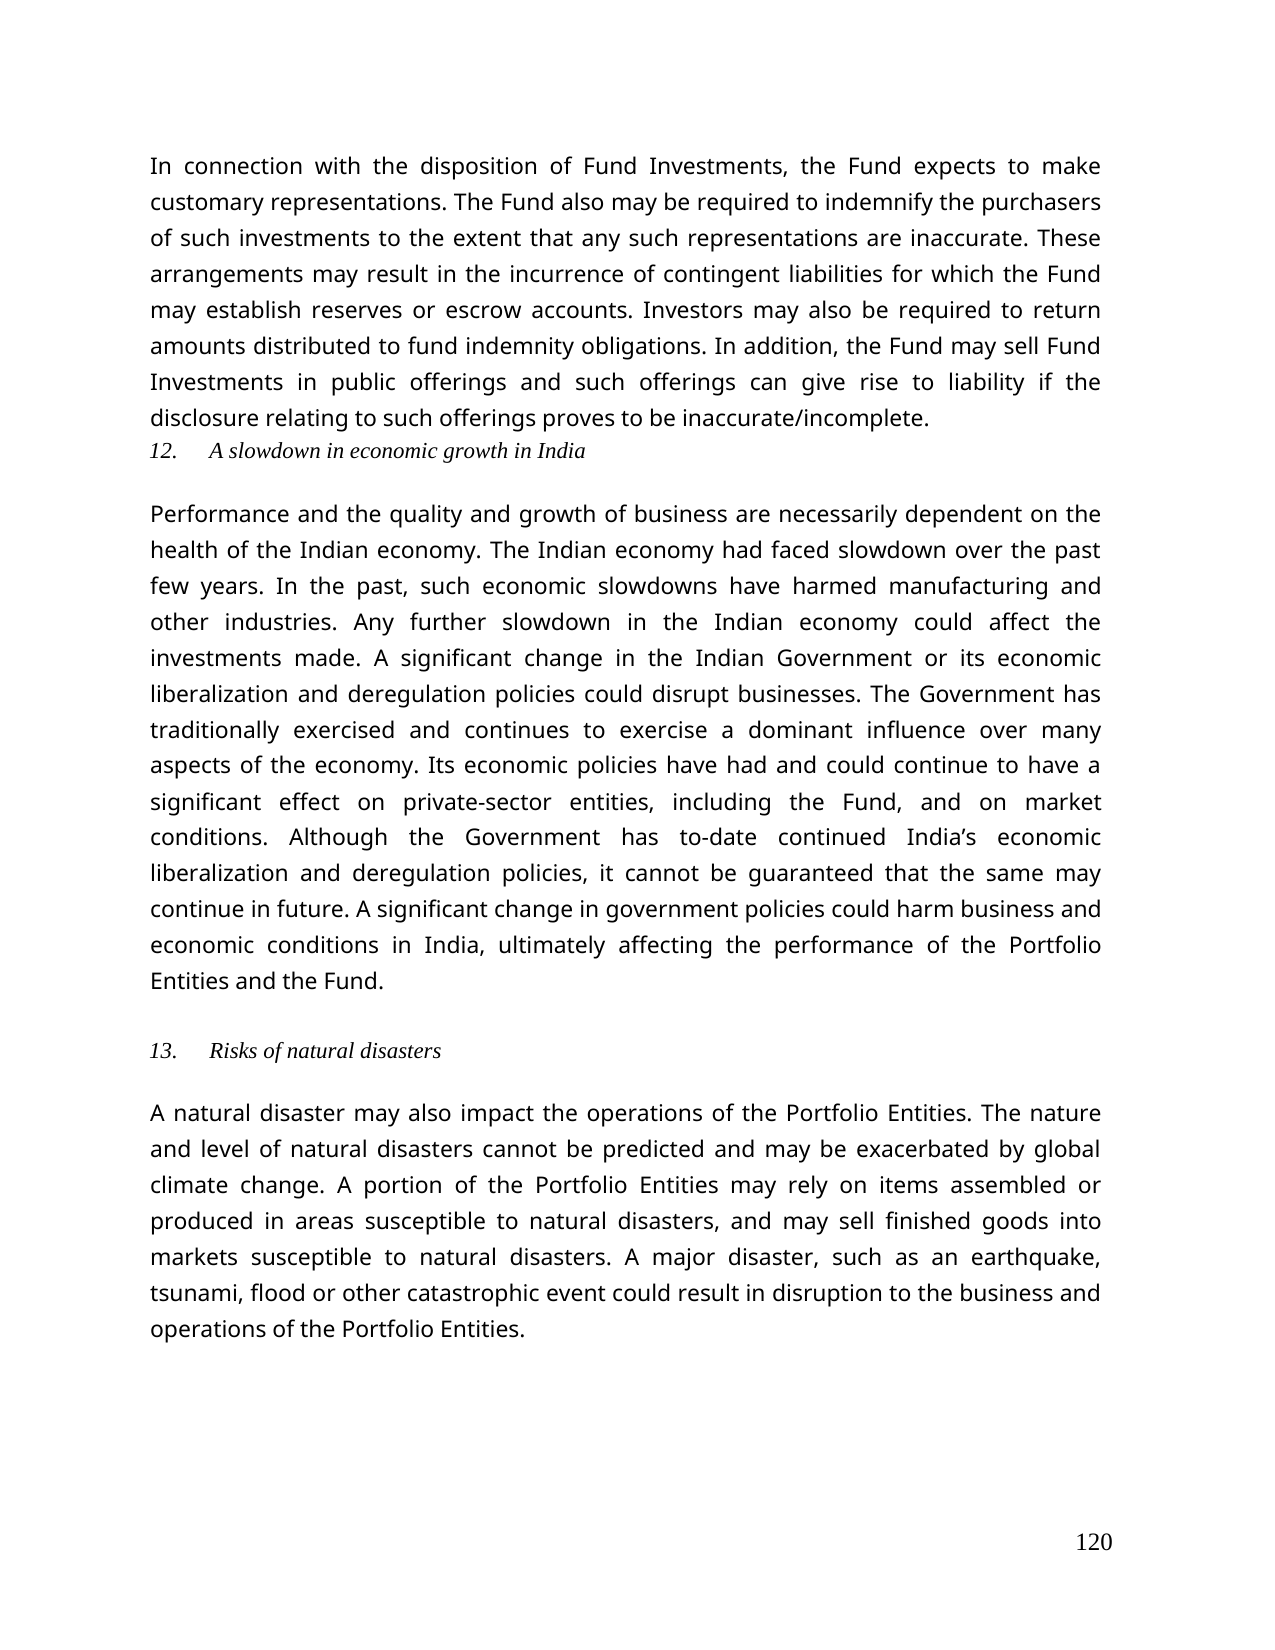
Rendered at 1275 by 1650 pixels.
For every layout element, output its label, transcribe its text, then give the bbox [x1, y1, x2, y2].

text Performance and the quality and growth of business are necessarily dependent on the health of the Indian economy. The Indian economy had faced slowdown over the past few years. In the past, such economic slowdowns have harmed manufacturing and other industries. Any further slowdown in the Indian economy could affect the investments made. A significant change in the Indian Government or its economic liberalization and deregulation policies could disrupt businesses. The Government has traditionally exercised and continues to exercise a dominant influence over many aspects of the economy. Its economic policies have had and could continue to have a significant effect on private-sector entities, including the Fund, and on market conditions. Although the Government has to-date continued India’s economic liberalization and deregulation policies, it cannot be guaranteed that the same may continue in future. A significant change in government policies could harm business and economic conditions in India, ultimately affecting the performance of the Portfolio Entities and the Fund. [150, 498, 1103, 996]
list A slowdown in economic growth in India [149, 437, 1103, 464]
text In connection with the disposition of Fund Investments, the Fund expects to make customary representations. The Fund also may be required to indemnify the purchasers of such investments to the extent that any such representations are inaccurate. These arrangements may result in the incurrence of contingent liabilities for which the Fund may establish reserves or escrow accounts. Investors may also be required to return amounts distributed to fund indemnity obligations. In addition, the Fund may sell Fund Investments in public offerings and such offerings can give rise to liability if the disclosure relating to such offerings proves to be inaccurate/incomplete. [150, 150, 1103, 433]
list Risks of natural disasters [149, 1037, 1103, 1063]
text A natural disaster may also impact the operations of the Portfolio Entities. The nature and level of natural disasters cannot be predicted and may be exacerbated by global climate change. A portion of the Portfolio Entities may rely on items assembled or produced in areas susceptible to natural disasters, and may sell finished goods into markets susceptible to natural disasters. A major disaster, such as an earthquake, tsunami, flood or other catastrophic event could result in disruption to the business and operations of the Portfolio Entities. [150, 1097, 1103, 1344]
